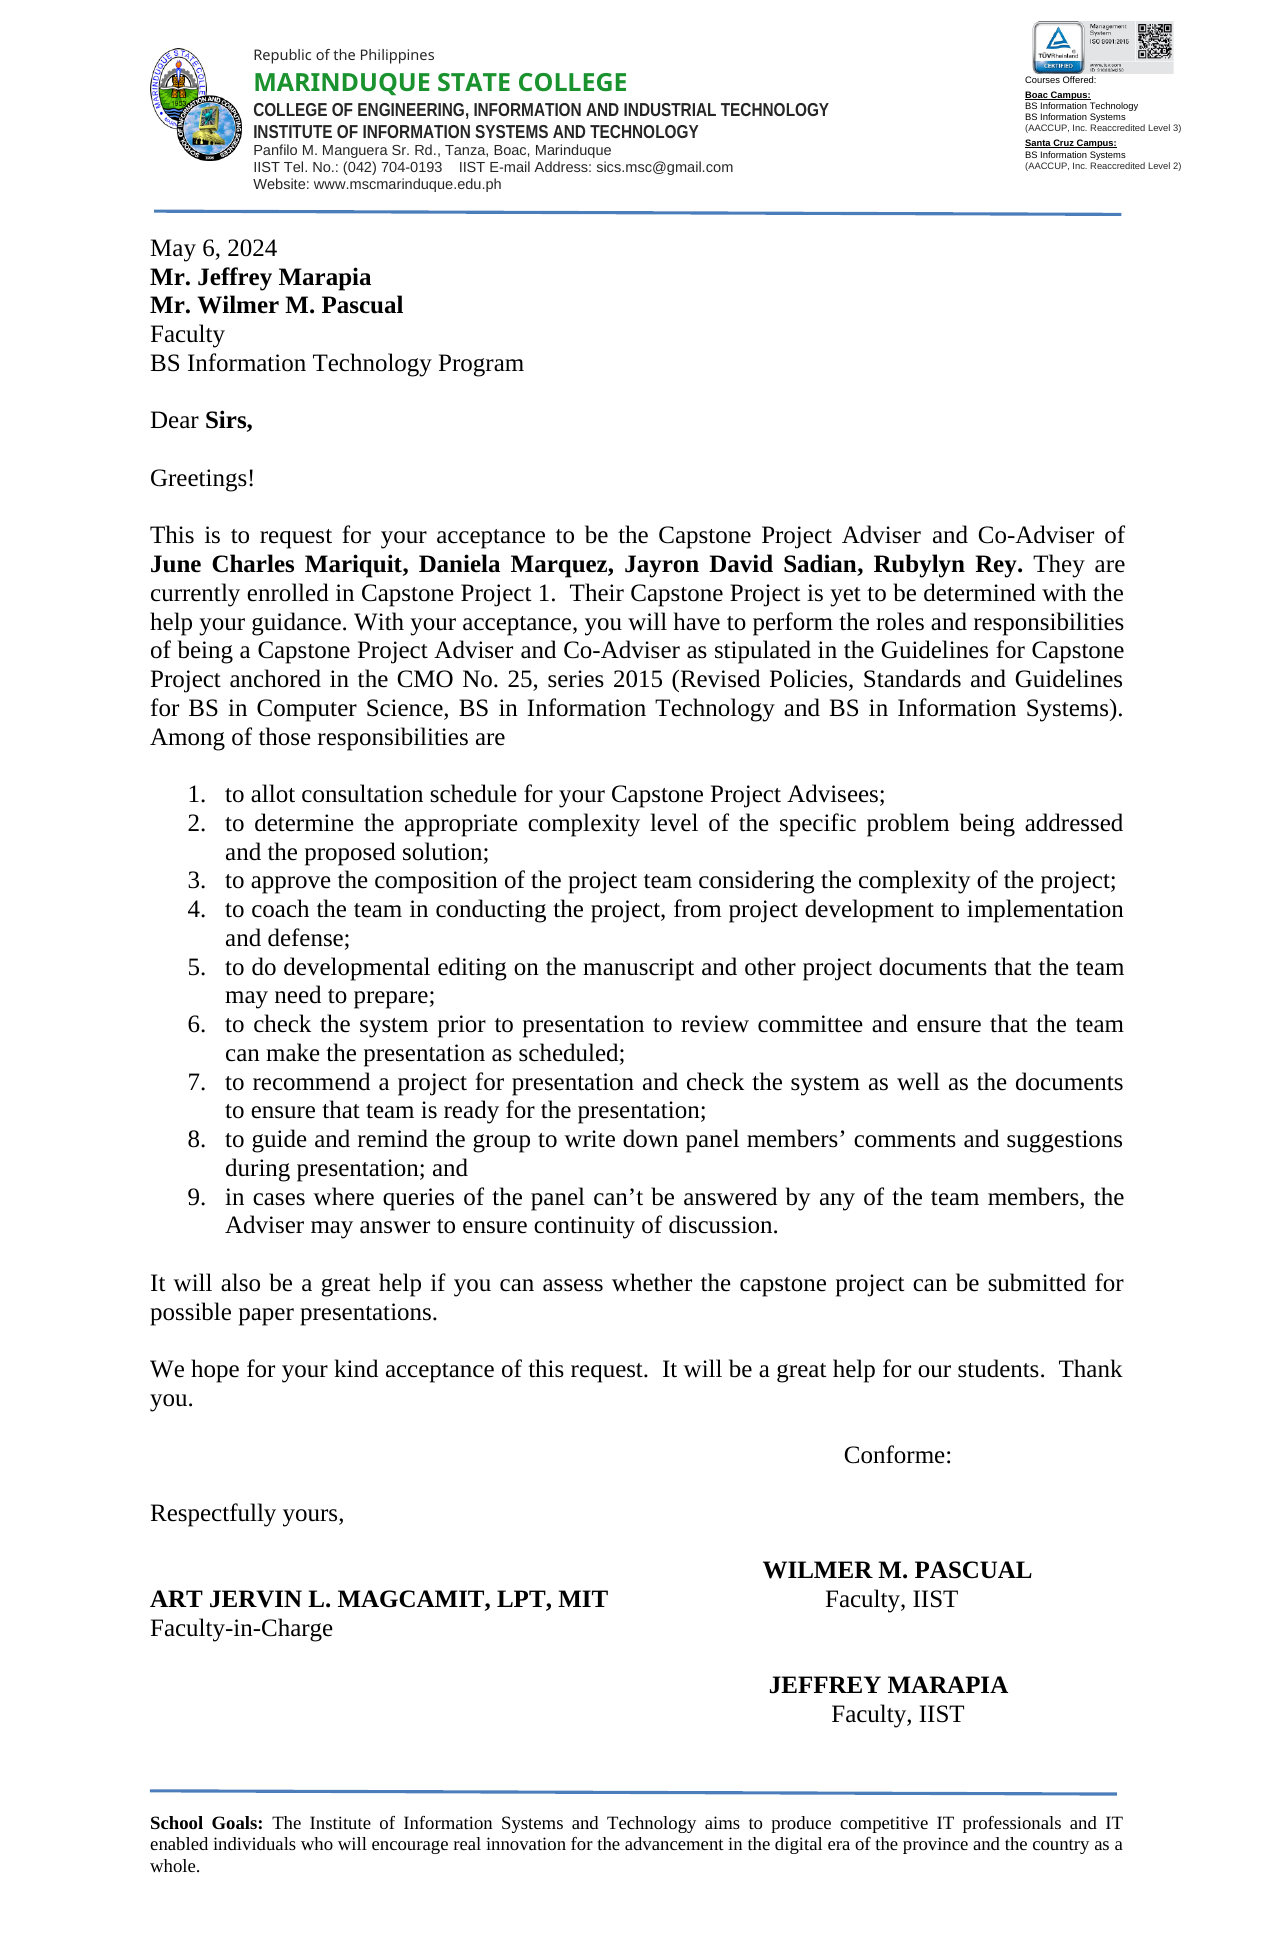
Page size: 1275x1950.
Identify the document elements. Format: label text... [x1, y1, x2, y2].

text Mr. Wilmer M. Pascual [150, 291, 1125, 319]
text We hope for your kind acceptance of this request. It will be a great help for our students. Thank you. [150, 1354, 1125, 1412]
list to determine the appropriate complexity level of the specific problem being addressed and the proposed solution; [187, 808, 1125, 866]
text Respectfully yours, [150, 1498, 1125, 1527]
text JEFFREY MARAPIA [525, 1671, 1125, 1699]
text ART JERVIN L. MAGCAMIT, LPT, MIT Faculty, IIST [150, 1584, 1125, 1613]
list to allot consultation schedule for your Capstone Project Advisees; [187, 779, 1125, 808]
text Mr. Jeffrey Marapia [150, 262, 1125, 291]
text Faculty-in-Charge [150, 1613, 1125, 1642]
text WILMER M. PASCUAL [675, 1556, 1125, 1584]
picture [1032, 21, 1174, 74]
list to guide and remind the group to write down panel members’ comments and suggestions during presentation; and [187, 1124, 1125, 1182]
text Faculty [150, 319, 1125, 348]
text May 6, 2024 [150, 233, 1125, 262]
text This is to request for your acceptance to be the Capstone Project Adviser and Co-Adviser of June Charles Mariquit, Daniela Marquez, Jayron David Sadian, Rubylyn Rey. They are currently enrolled in Capstone Project 1. Their Capstone Project is yet to be determined with the help your guidance. With your acceptance, you will have to perform the roles and responsibilities of being a Capstone Project Adviser and Co-Adviser as stipulated in the Guidelines for Capstone Project anchored in the CMO No. 25, series 2015 (Revised Policies, Standards and Guidelines for BS in Computer Science, BS in Information Technology and BS in Information Systems). Among of those responsibilities are [150, 521, 1125, 751]
text Faculty, IIST [150, 1699, 1125, 1728]
text BS Information Technology Program [150, 348, 1125, 377]
text Dear Sirs, [150, 406, 1125, 434]
list to recommend a project for presentation and check the system as well as the documents to ensure that team is ready for the presentation; [187, 1067, 1125, 1124]
list to approve the composition of the project team considering the complexity of the project; [187, 866, 1125, 894]
list to do developmental editing on the manuscript and other project documents that the team may need to prepare; [187, 952, 1125, 1009]
list to check the system prior to presentation to review committee and ensure that the team can make the presentation as scheduled; [187, 1009, 1125, 1067]
list to coach the team in conducting the project, from project development to implementation and defense; [187, 894, 1125, 952]
list in cases where queries of the panel can’t be answered by any of the team members, the Adviser may answer to ensure continuity of discussion. [187, 1182, 1125, 1239]
text It will also be a great help if you can assess whether the capstone project can be submitted for possible paper presentations. [150, 1268, 1125, 1326]
text Greetings! [150, 463, 1125, 492]
picture [150, 48, 242, 161]
text Conforme: [150, 1441, 1125, 1469]
